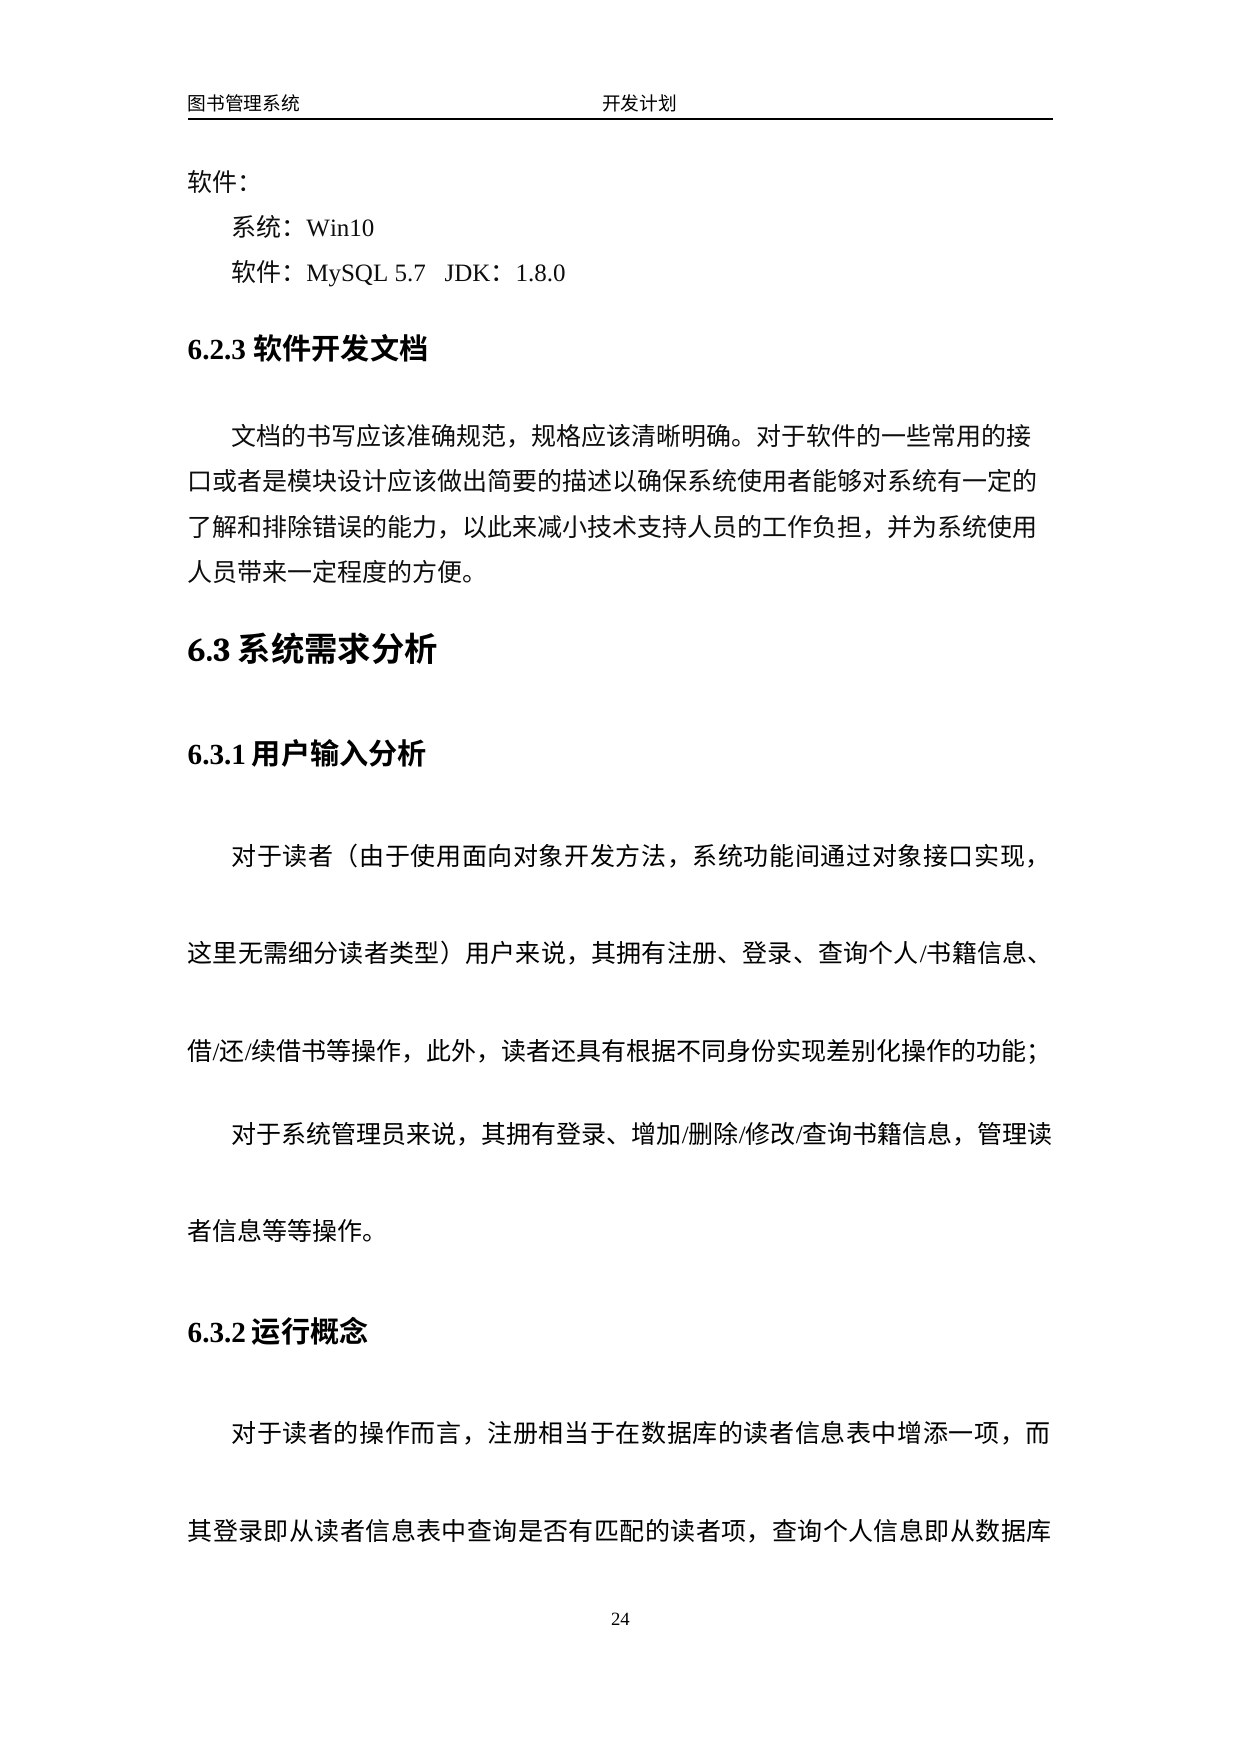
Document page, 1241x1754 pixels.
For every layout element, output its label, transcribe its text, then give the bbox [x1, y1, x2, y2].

text 对于读者（由于使用面向对象开发方法，系统功能间通过对象接口实现，这里无需细分读者类型）用户来说，其拥有注册、登录、查询个人/书籍信息、借/还/续借书等操作，此外，读者还具有根据不同身份实现差别化操作的功能； [187, 822, 1053, 1082]
text 软件： [187, 162, 1053, 198]
text 6.2.3 软件开发文档 [187, 314, 1053, 379]
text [187, 1399, 1053, 1562]
text 对于系统管理员来说，其拥有登录、增加/删除/修改/查询书籍信息，管理读者信息等等操作。 [187, 1100, 1053, 1262]
text 6.3.1用户输入分析 [187, 719, 1053, 784]
text 软件：MySQL 5.7 JDK：1.8.0 [187, 253, 1053, 289]
text 系统：Win10 [187, 207, 1053, 243]
subtitle 6.3 系统需求分析 [187, 614, 1053, 679]
text 6.3.2运行概念 [187, 1297, 1053, 1362]
text 文档的书写应该准确规范，规格应该清晰明确。对于软件的一些常用的接口或者是模块设计应该做出简要的描述以确保系统使用者能够对系统有一定的了解和排除错误的能力，以此来减小技术支持人员的工作负担，并为系统使用人员带来一定程度的方便。 [187, 417, 1053, 589]
